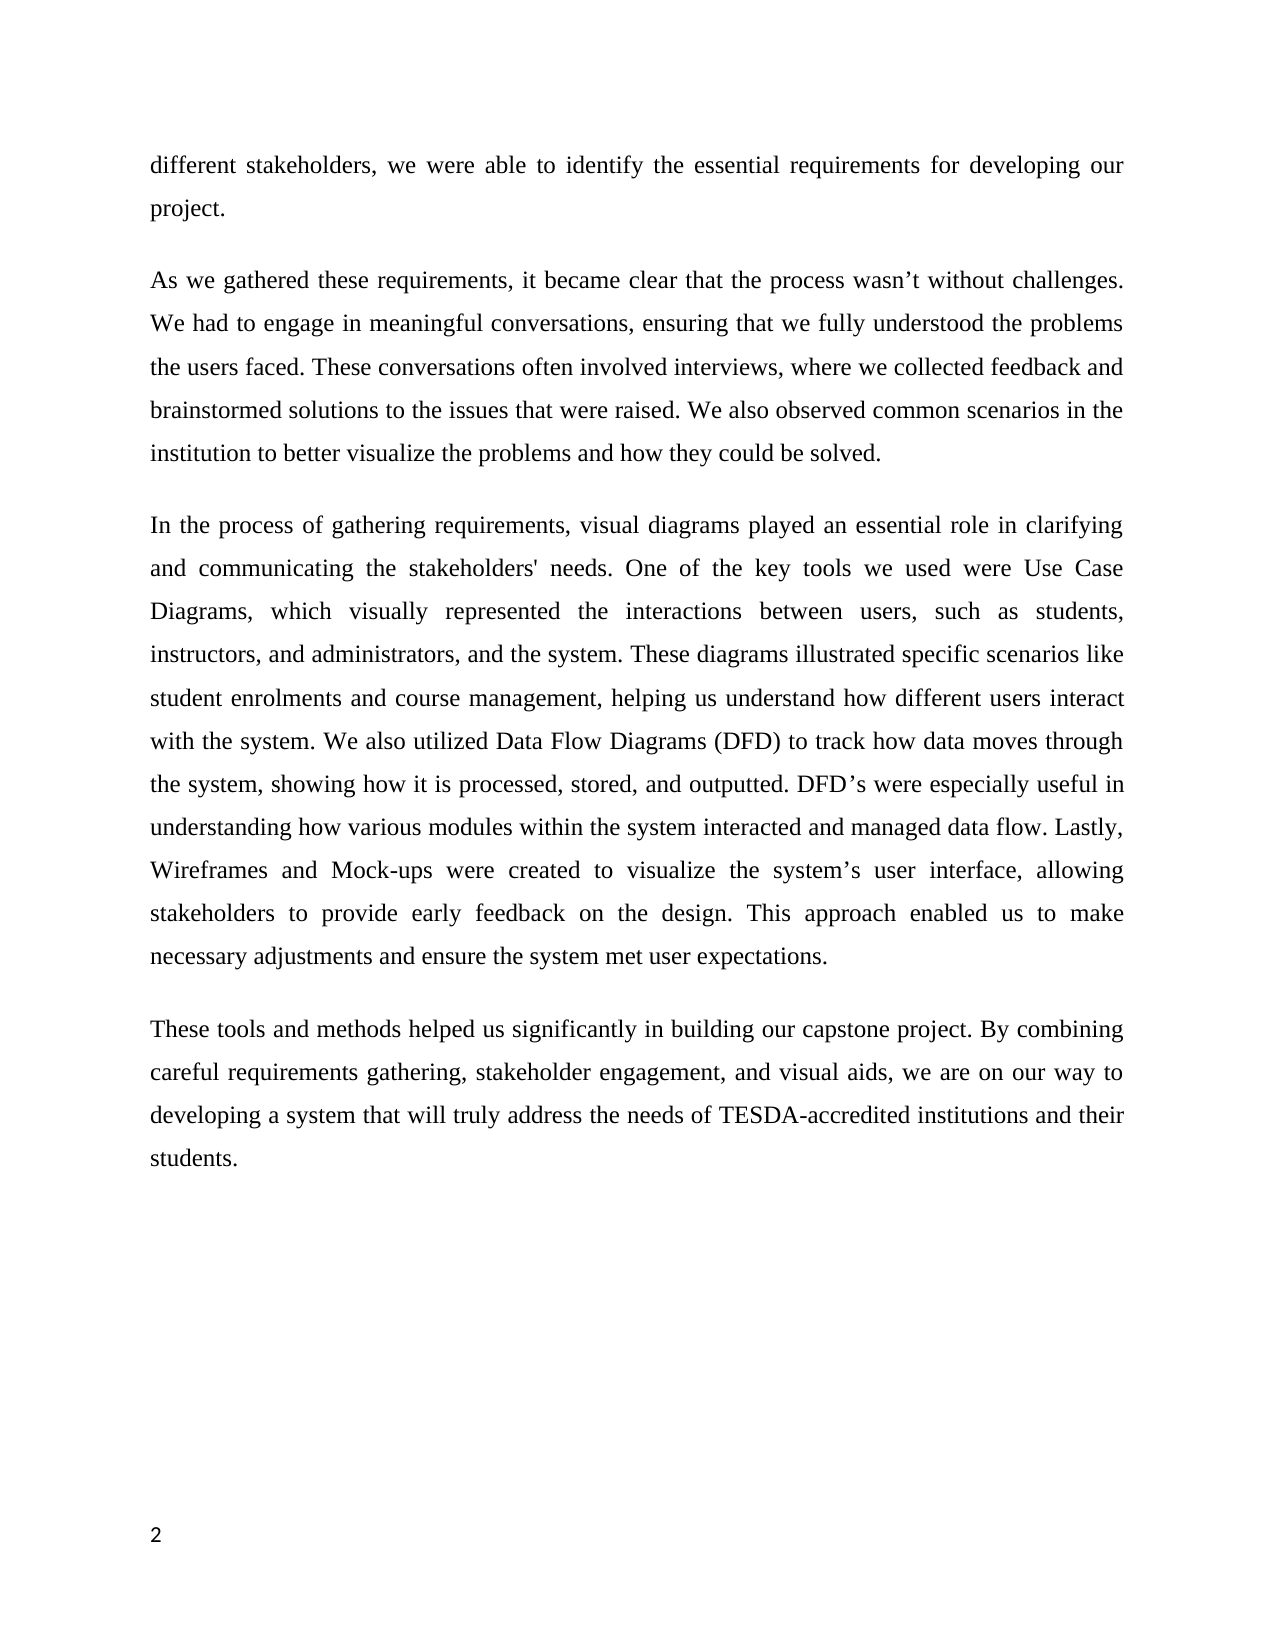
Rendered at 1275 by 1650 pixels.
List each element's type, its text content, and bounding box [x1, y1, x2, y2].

text As we gathered these requirements, it became clear that the process wasn’t without challenges. We had to engage in meaningful conversations, ensuring that we fully understood the problems the users faced. These conversations often involved interviews, where we collected feedback and brainstormed solutions to the issues that were raised. We also observed common scenarios in the institution to better visualize the problems and how they could be solved. [150, 265, 1125, 467]
text In the process of gathering requirements, visual diagrams played an essential role in clarifying and communicating the stakeholders' needs. One of the key tools we used were Use Case Diagrams, which visually represented the interactions between users, such as students, instructors, and administrators, and the system. These diagrams illustrated specific scenarios like student enrolments and course management, helping us understand how different users interact with the system. We also utilized Data Flow Diagrams (DFD) to track how data moves through the system, showing how it is processed, stored, and outputted. DFD’s were especially useful in understanding how various modules within the system interacted and managed data flow. Lastly, Wireframes and Mock-ups were created to visualize the system’s user interface, allowing stakeholders to provide early feedback on the design. This approach enabled us to make necessary adjustments and ensure the system met user expectations. [150, 510, 1125, 970]
text These tools and methods helped us significantly in building our capstone project. By combining careful requirements gathering, stakeholder engagement, and visual aids, we are on our way to developing a system that will truly address the needs of TESDA-accredited institutions and their students. [150, 1014, 1125, 1172]
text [150, 150, 1125, 222]
